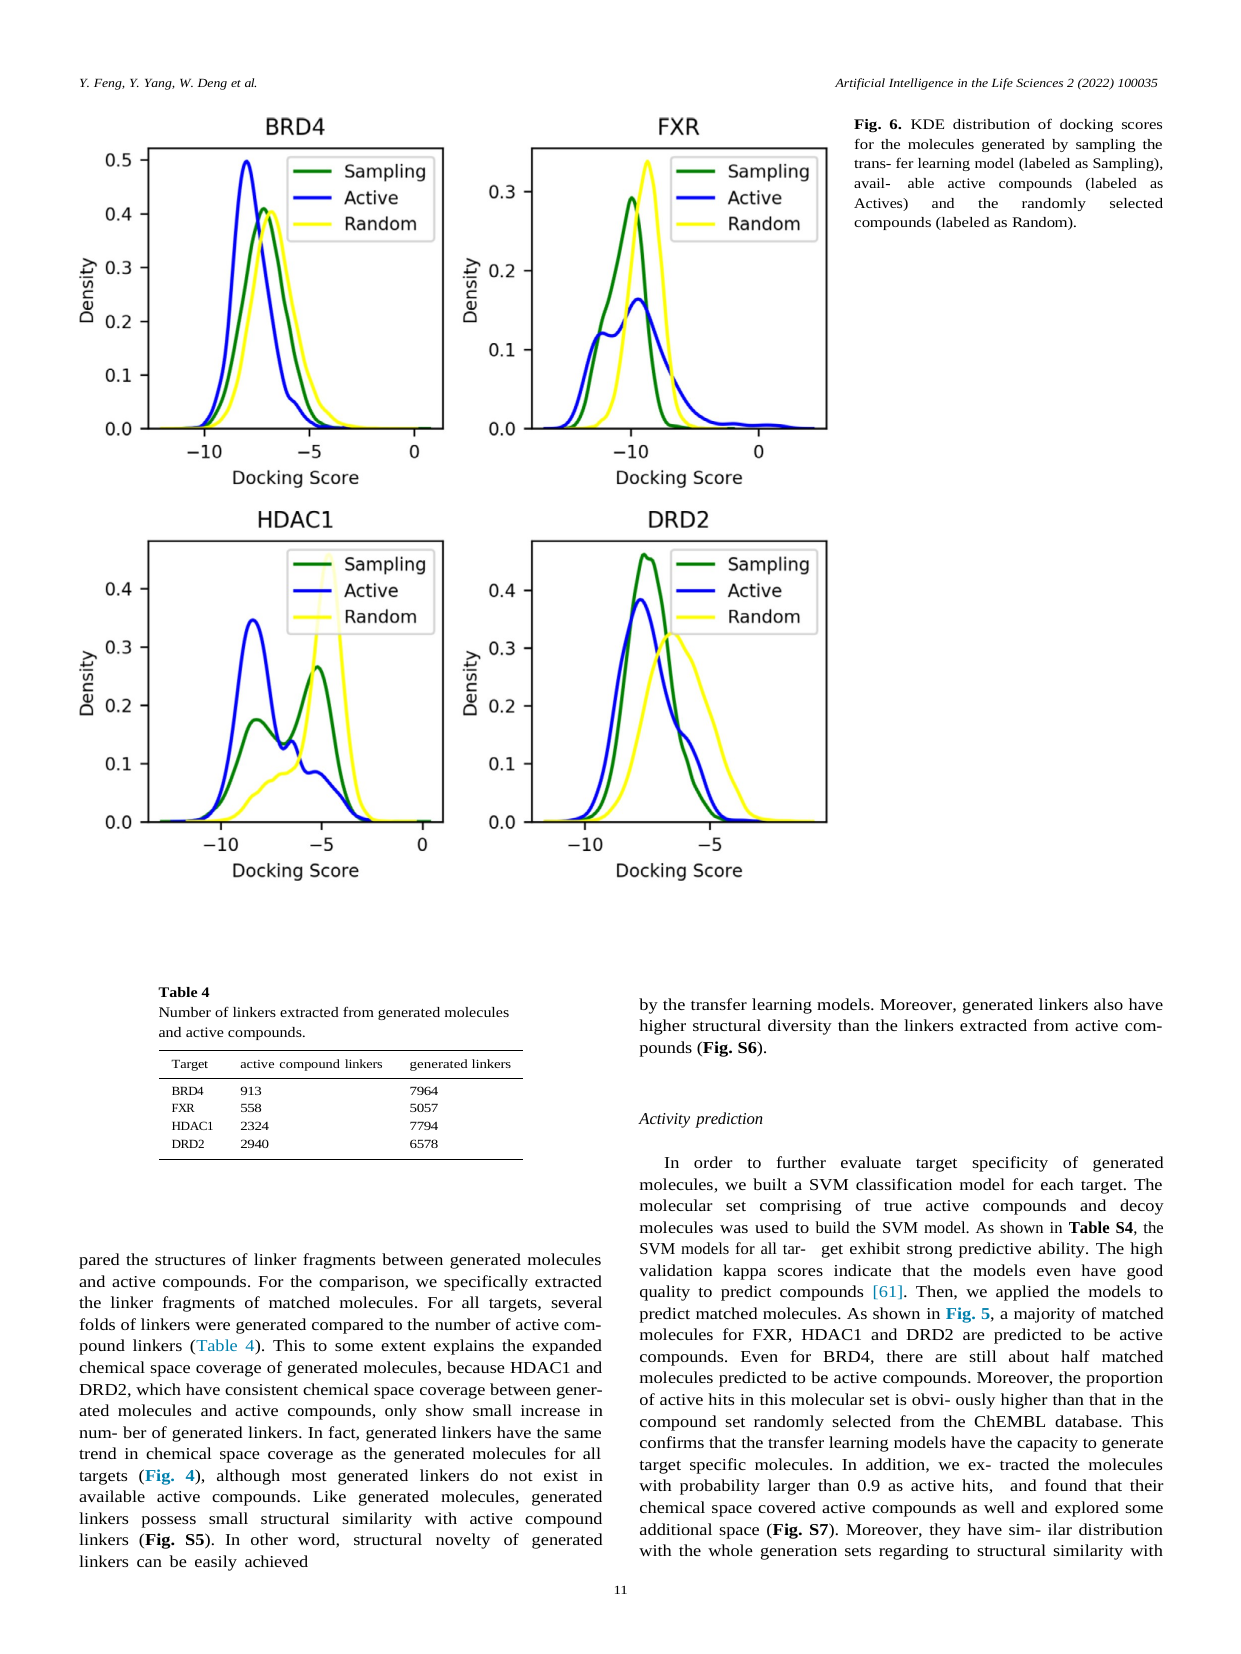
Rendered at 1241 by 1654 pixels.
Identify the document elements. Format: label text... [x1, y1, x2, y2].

table_cell DRD2 [159, 1136, 228, 1159]
table_cell 913 [228, 1079, 397, 1100]
text Fig. 6. KDE distribution of docking scores for the molecules generated by sampling the trans- fer learning model (labeled as Sampling), avail- able active compounds (labeled as Actives) and the randomly selected compounds (labeled as Random). [854, 116, 1163, 231]
table_cell 2324 [228, 1118, 397, 1136]
table_header generated linkers [397, 1051, 523, 1077]
table_cell 7964 [397, 1079, 523, 1100]
table_cell 5057 [397, 1100, 523, 1118]
picture [982, 1308, 989, 1314]
table_cell 558 [228, 1100, 397, 1118]
text Number of linkers extracted from generated molecules and active compounds. [158, 1004, 530, 1040]
table_cell 7794 [397, 1118, 523, 1136]
text Activity prediction [639, 1109, 1176, 1128]
table_header active compound linkers [228, 1051, 397, 1077]
table_cell FXR [159, 1100, 228, 1118]
picture [898, 1285, 902, 1299]
table_cell 6578 [397, 1136, 523, 1159]
picture [78, 117, 829, 881]
text pared the structures of linker fragments between generated molecules and active compounds. For the comparison, we specifically extracted the linker fragments of matched molecules. For all targets, several folds of linkers were generated compared to the number of active com- pound linkers (Table 4). This to some extent explains the expanded chemical space coverage of generated molecules, because HDAC1 and DRD2, which have consistent chemical space coverage between gener- ated molecules and active compounds, only show small increase in num- ber of generated linkers. In fact, generated linkers have the same trend in chemical space coverage as the generated molecules for all targets (Fig. 4), although most generated linkers do not exist in available active compounds. Like generated molecules, generated linkers possess small structural similarity with active compound linkers (Fig. S5). In other word, structural novelty of generated linkers can be easily achieved [79, 1250, 603, 1571]
table_cell 2940 [228, 1136, 397, 1159]
text by the transfer learning models. Moreover, generated linkers also have higher structural diversity than the linkers extracted from active com- pounds (Fig. S6). [639, 995, 1163, 1057]
table_cell HDAC1 [159, 1118, 228, 1136]
text Table 4 [158, 984, 607, 1001]
table_cell BRD4 [159, 1079, 228, 1100]
table_header Target [159, 1051, 228, 1077]
